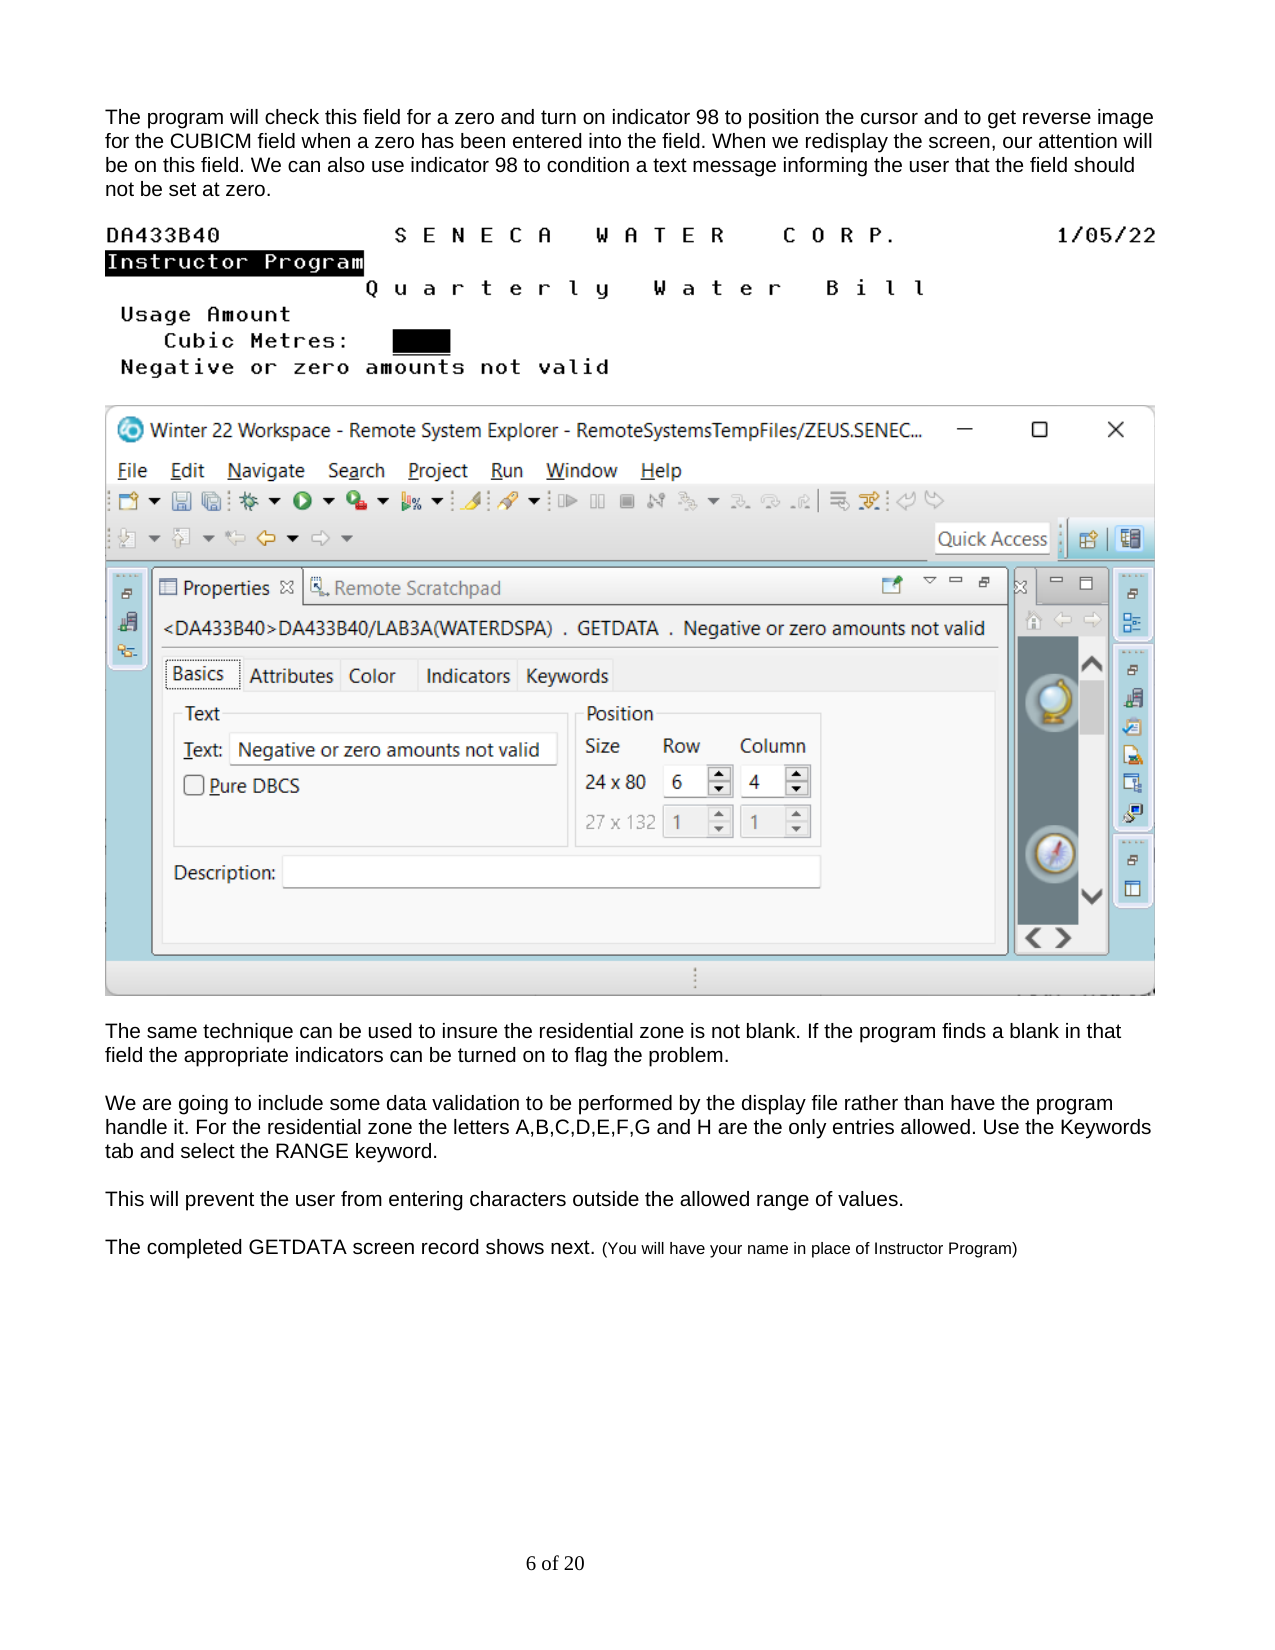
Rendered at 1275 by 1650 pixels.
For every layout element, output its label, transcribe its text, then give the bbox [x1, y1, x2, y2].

picture [105, 224, 1155, 382]
picture [105, 405, 1155, 996]
text The same technique can be used to insure the residential zone is not blank. If the program finds a blank in that field the appropriate indicators can be turned on to flag the problem. [105, 1019, 1155, 1067]
text The program will check this field for a zero and turn on indicator 98 to position the cursor and to get reverse image for the CUBICM field when a zero has been entered into the field. When we redisplay the screen, our attention will be on this field. We can also use indicator 98 to condition a text message informing the user that the field should not be set at zero. [105, 105, 1155, 201]
text The completed GETDATA screen record shows next. (You will have your name in place of Instructor Program) [105, 1235, 1155, 1259]
text This will prevent the user from entering characters outside the allowed range of values. [105, 1187, 1155, 1211]
text We are going to include some data validation to be performed by the display file rather than have the program handle it. For the residential zone the letters A,B,C,D,E,F,G and H are the only entries allowed. Use the Keywords tab and select the RANGE keyword. [105, 1091, 1155, 1163]
